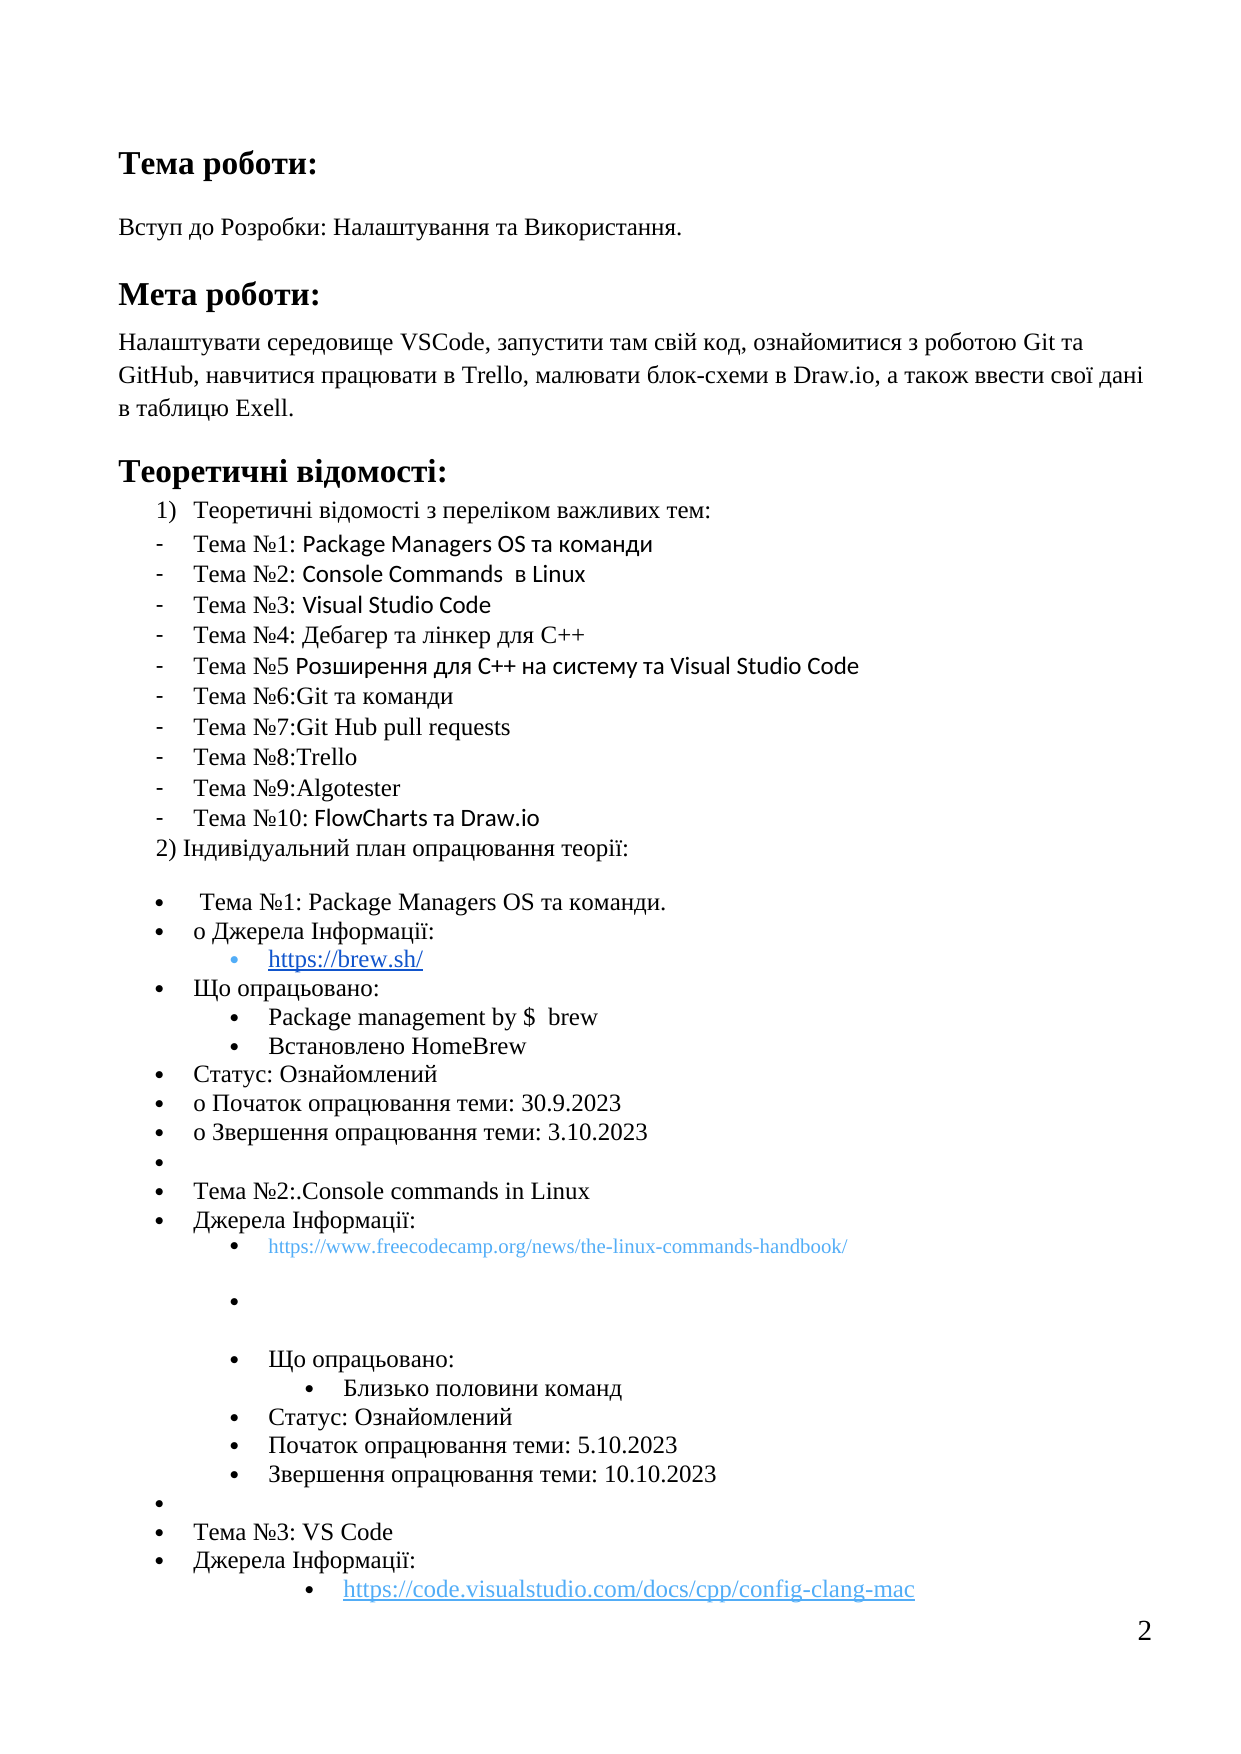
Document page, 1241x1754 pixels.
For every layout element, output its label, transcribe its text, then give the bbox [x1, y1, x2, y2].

list Близько половини команд [306, 1373, 1152, 1402]
list Встановлено HomeBrew [231, 1031, 1152, 1059]
list Тема №3: VS Code [156, 1517, 1152, 1545]
list Тема №9:Algotester [156, 772, 1152, 803]
list o Джерела Інформації: [156, 916, 1152, 944]
list Початок опрацювання теми: 5.10.2023 [231, 1430, 1152, 1459]
subtitle Мета роботи: [118, 274, 1152, 313]
list Статус: Ознайомлений [231, 1402, 1152, 1430]
list o Звершення опрацювання теми: 3.10.2023 [156, 1117, 1152, 1146]
subtitle Тема роботи: [118, 143, 1152, 181]
list Тема №7:Git Hub pull requests [156, 711, 1152, 742]
list Тема №2:.Console commands in Linux [156, 1176, 1152, 1205]
list Тема №6:Git та команди [156, 681, 1152, 711]
list https://www.freecodecamp.org/news/the-linux-commands-handbook/ [231, 1234, 1152, 1258]
list Що опрацьовано: [231, 1344, 1152, 1373]
list o Початок опрацювання теми: 30.9.2023 [156, 1088, 1152, 1117]
list Тема №5 Розширення для C++ на систему та Visual Studio Code [156, 650, 1152, 681]
subtitle Вступ до Розробки: Налаштування та Використання. [118, 212, 1152, 241]
list Звершення опрацювання теми: 10.10.2023 [231, 1459, 1152, 1488]
list Статус: Ознайомлений [156, 1059, 1152, 1088]
list Тема №1: Package Managers OS та команди. [156, 887, 1152, 916]
list Що опрацьовано: [156, 973, 1152, 1002]
text 2) Індивідуальний план опрацювання теорії: [156, 833, 1152, 862]
list Тема №8:Trello [156, 742, 1152, 772]
text Налаштувати середовище VSCode, запустити там свій код, ознайомитися з роботою Git та GitHub, навчитися працювати в Trello, малювати блок-схеми в Draw.io, а також ввести свої дані в таблицю Exell. [118, 327, 1152, 422]
list Тема №2: Console Commands в Linux [156, 558, 1152, 589]
list Тема №10: FlowCharts та Draw.io [156, 803, 1152, 833]
list https://brew.sh/ [231, 944, 1152, 973]
list Джерела Інформації: [156, 1545, 1152, 1574]
list Package management by $ brew [231, 1002, 1152, 1031]
list Джерела Інформації: [156, 1205, 1152, 1234]
list Тема №1: Package Managers OS та команди [156, 528, 1152, 558]
list Теоретичні відомості з переліком важливих тем: [156, 495, 1152, 524]
list Тема №3: Visual Studio Code [156, 589, 1152, 619]
list https://code.visualstudio.com/docs/cpp/config-clang-mac [306, 1574, 1152, 1603]
list Тема №4: Дебагер та лінкер для C++ [156, 619, 1152, 650]
subtitle Теоретичні відомості: [118, 451, 1152, 489]
